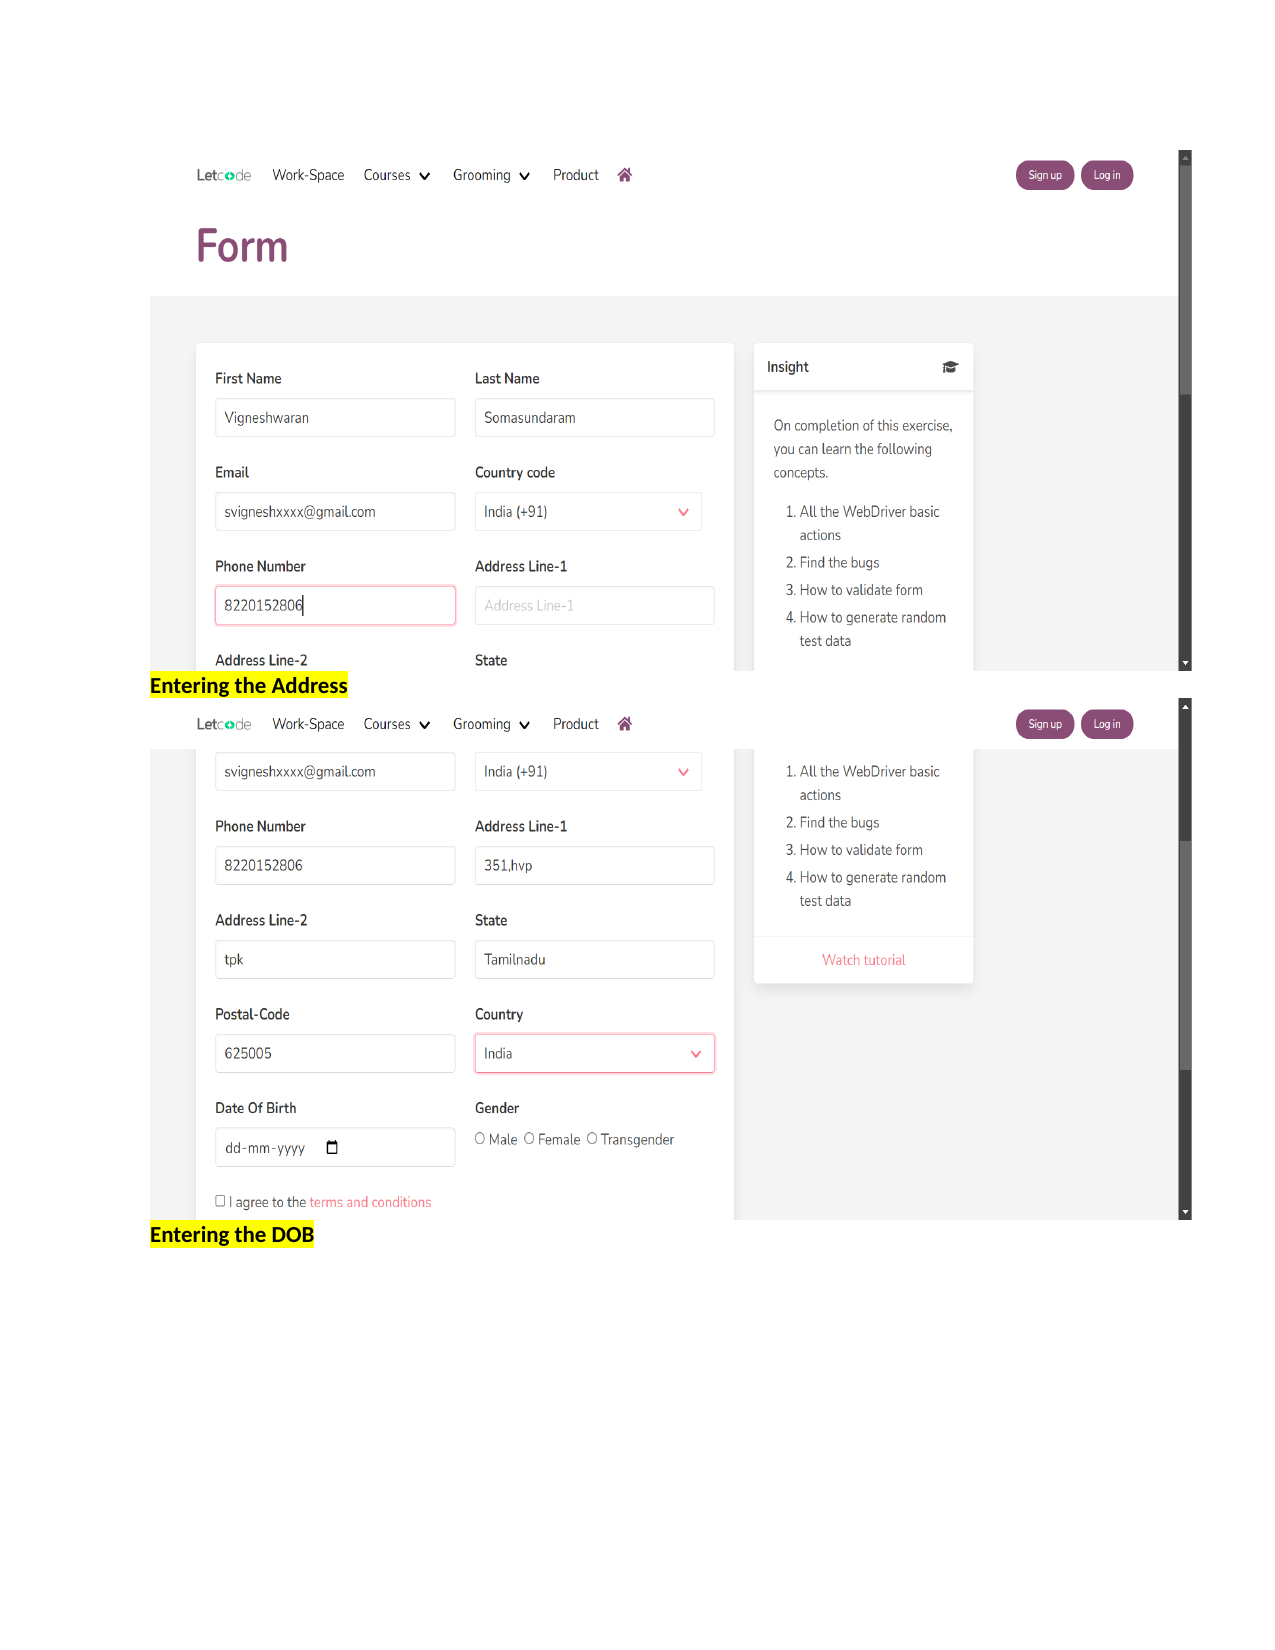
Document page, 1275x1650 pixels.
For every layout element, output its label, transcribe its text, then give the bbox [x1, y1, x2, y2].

picture [150, 184, 1192, 705]
picture [150, 738, 1192, 1260]
text Entering the Phone no [429, 150, 1125, 184]
text Entering the Address [412, 705, 1125, 738]
